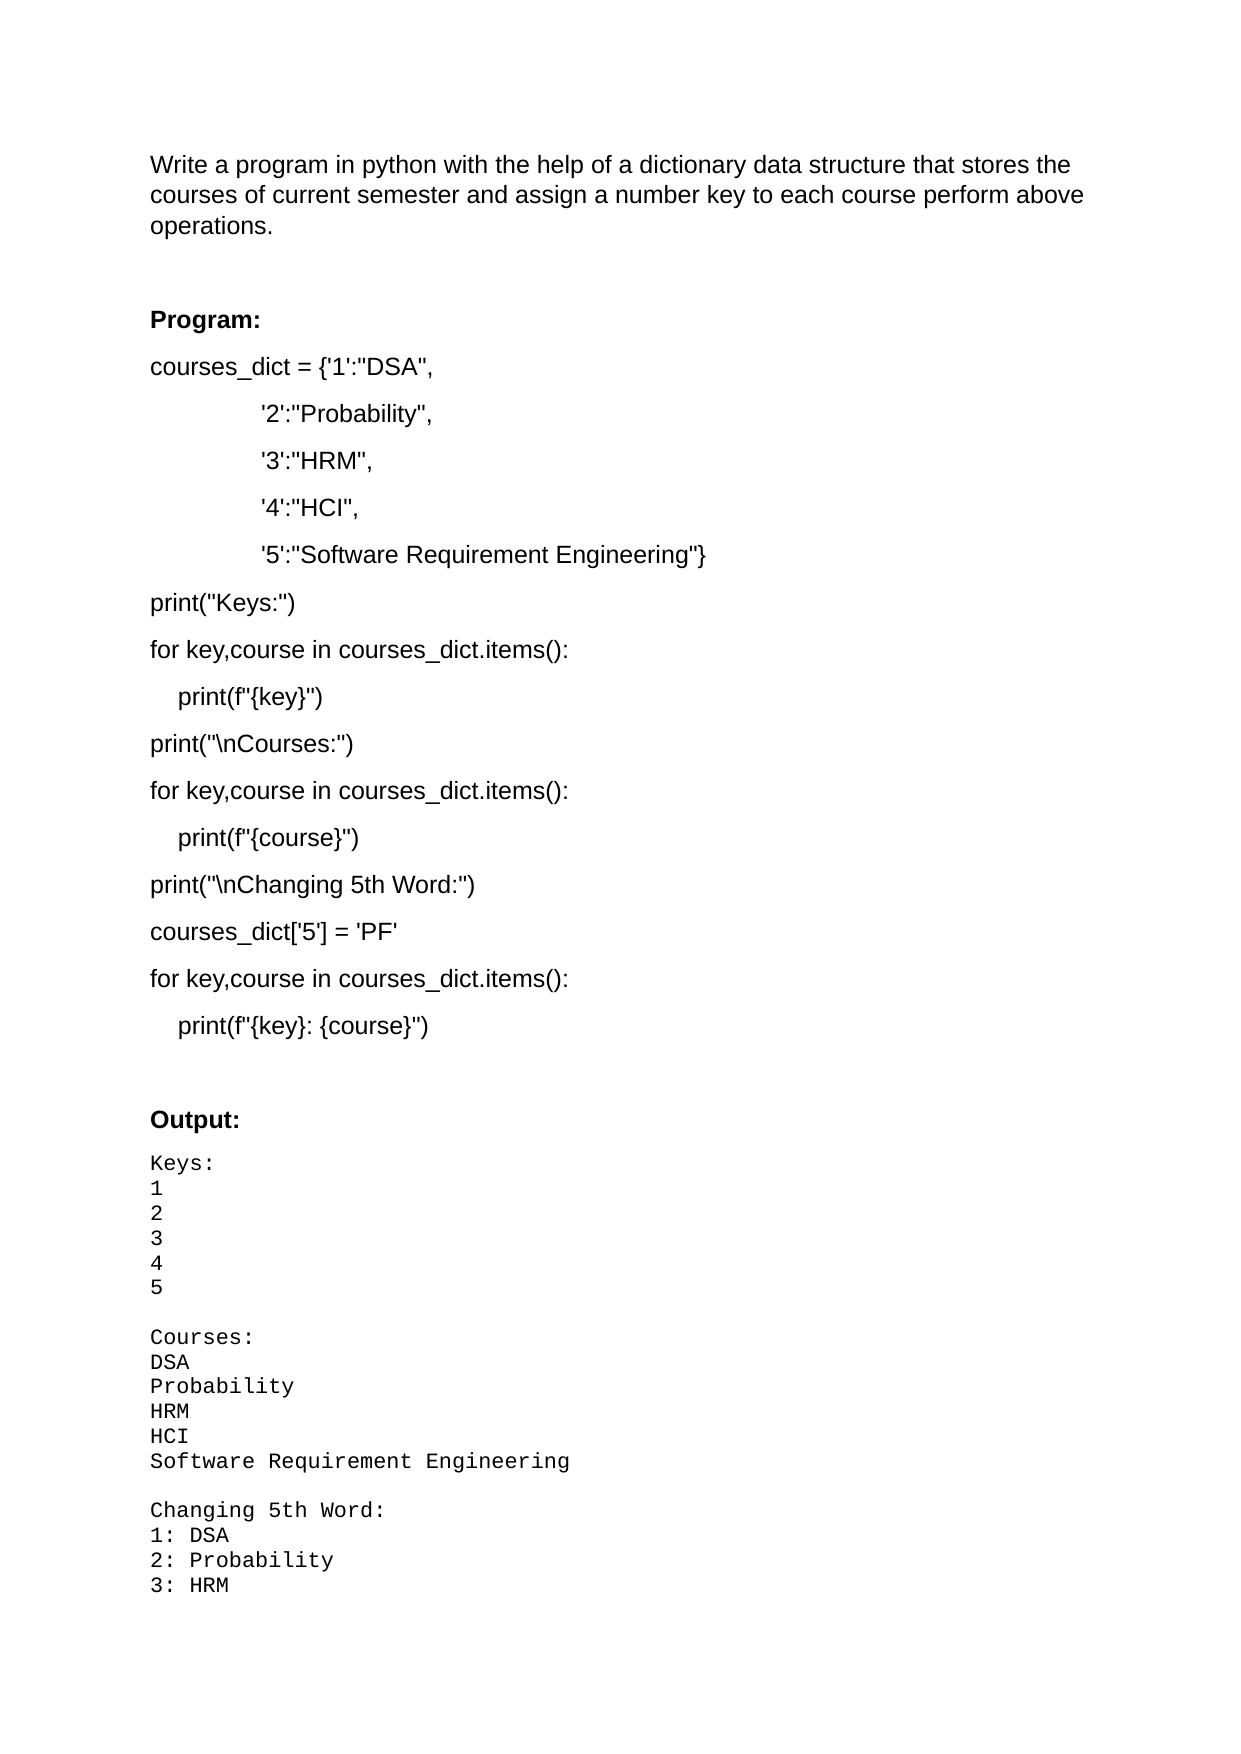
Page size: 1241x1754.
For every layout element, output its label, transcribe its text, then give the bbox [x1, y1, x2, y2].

text print(f"{key}: {course}") [150, 1011, 1090, 1040]
text Output: [150, 1105, 1090, 1134]
text Program: [150, 305, 1090, 334]
text DSA [150, 1351, 1090, 1376]
text print(f"{key}") [150, 682, 1090, 710]
text '3':"HRM", [150, 446, 1090, 475]
text 3: HRM [150, 1574, 1090, 1599]
text for key,course in courses_dict.items(): [150, 964, 1090, 993]
text courses_dict['5'] = 'PF' [150, 917, 1090, 946]
text 2: Probability [150, 1549, 1090, 1574]
text '4':"HCI", [150, 493, 1090, 522]
text print("Keys:") [150, 587, 1090, 616]
text '5':"Software Requirement Engineering"} [150, 540, 1090, 569]
text for key,course in courses_dict.items(): [150, 776, 1090, 804]
text HRM [150, 1400, 1090, 1425]
text courses_dict = {'1':"DSA", [150, 352, 1090, 381]
text 2 [150, 1202, 1090, 1227]
text 1: DSA [150, 1524, 1090, 1549]
text print("\nCourses:") [150, 729, 1090, 757]
text '2':"Probability", [150, 399, 1090, 428]
text 3 [150, 1227, 1090, 1252]
text print("\nChanging 5th Word:") [150, 870, 1090, 899]
text Keys: [150, 1152, 1090, 1177]
text 1 [150, 1177, 1090, 1202]
text Software Requirement Engineering [150, 1450, 1090, 1475]
text Probability [150, 1376, 1090, 1400]
text HCI [150, 1425, 1090, 1450]
text Write a program in python with the help of a dictionary data structure that stores the courses of current semester and assign a number key to each course perform above operations. [150, 150, 1090, 239]
text 5 [150, 1276, 1090, 1301]
text for key,course in courses_dict.items(): [150, 634, 1090, 663]
text Courses: [150, 1326, 1090, 1351]
text Changing 5th Word: [150, 1499, 1090, 1524]
text print(f"{course}") [150, 823, 1090, 852]
text 4 [150, 1252, 1090, 1276]
